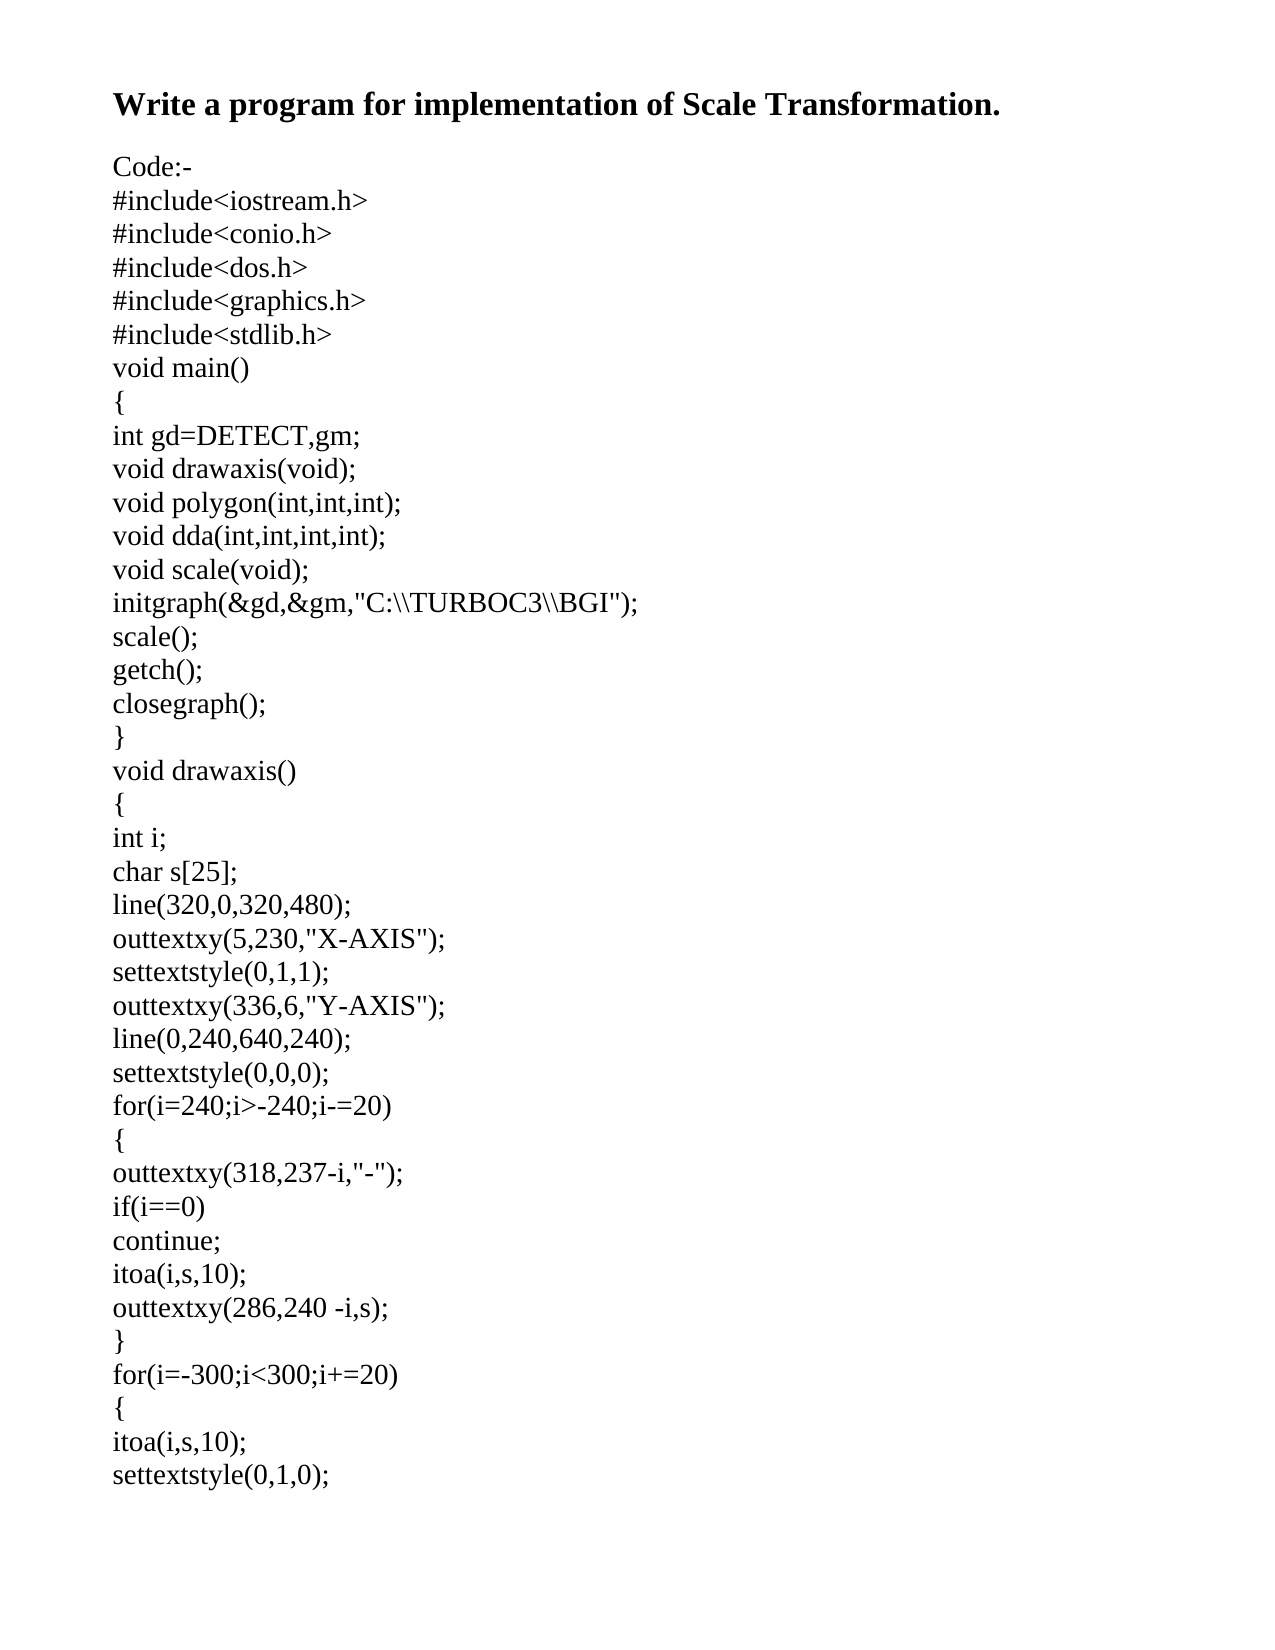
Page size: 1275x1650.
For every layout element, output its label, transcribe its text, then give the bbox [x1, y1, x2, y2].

text outtextxy(286,240 -i,s); [112, 1290, 1125, 1323]
text scale(); [112, 619, 1125, 652]
text outtextxy(318,237-i,"-"); [112, 1156, 1125, 1189]
text int gd=DETECT,gm; [112, 418, 1125, 451]
text line(0,240,640,240); [112, 1021, 1125, 1055]
text for(i=240;i>-240;i-=20) [112, 1088, 1125, 1122]
text Code:- [112, 149, 1125, 183]
text } [112, 719, 1125, 753]
text char s[25]; [112, 854, 1125, 887]
text settextstyle(0,1,1); [112, 954, 1125, 988]
text { [112, 1390, 1125, 1424]
text #include<graphics.h> [112, 283, 1125, 317]
text { [112, 1122, 1125, 1156]
text int i; [112, 820, 1125, 854]
text void drawaxis() [112, 753, 1125, 787]
text closegraph(); [112, 686, 1125, 719]
text void polygon(int,int,int); [112, 485, 1125, 518]
text #include<iostream.h> [112, 183, 1125, 216]
text itoa(i,s,10); [112, 1424, 1125, 1457]
text #include<conio.h> [112, 216, 1125, 250]
text initgraph(&gd,&gm,"C:\\TURBOC3\\BGI"); [112, 585, 1125, 619]
text settextstyle(0,0,0); [112, 1055, 1125, 1088]
text outtextxy(5,230,"X-AXIS"); [112, 921, 1125, 954]
text Write a program for implementation of Scale Transformation. [112, 84, 1125, 123]
text void dda(int,int,int,int); [112, 518, 1125, 552]
text void scale(void); [112, 552, 1125, 585]
text continue; [112, 1223, 1125, 1256]
text line(320,0,320,480); [112, 887, 1125, 921]
text if(i==0) [112, 1189, 1125, 1223]
text { [112, 787, 1125, 820]
text settextstyle(0,1,0); [112, 1457, 1125, 1491]
text itoa(i,s,10); [112, 1256, 1125, 1290]
text #include<stdlib.h> [112, 317, 1125, 351]
text } [112, 1323, 1125, 1357]
text outtextxy(336,6,"Y-AXIS"); [112, 988, 1125, 1021]
text void main() [112, 351, 1125, 384]
text { [112, 384, 1125, 418]
text getch(); [112, 652, 1125, 686]
text void drawaxis(void); [112, 451, 1125, 485]
text #include<dos.h> [112, 250, 1125, 283]
text for(i=-300;i<300;i+=20) [112, 1357, 1125, 1390]
